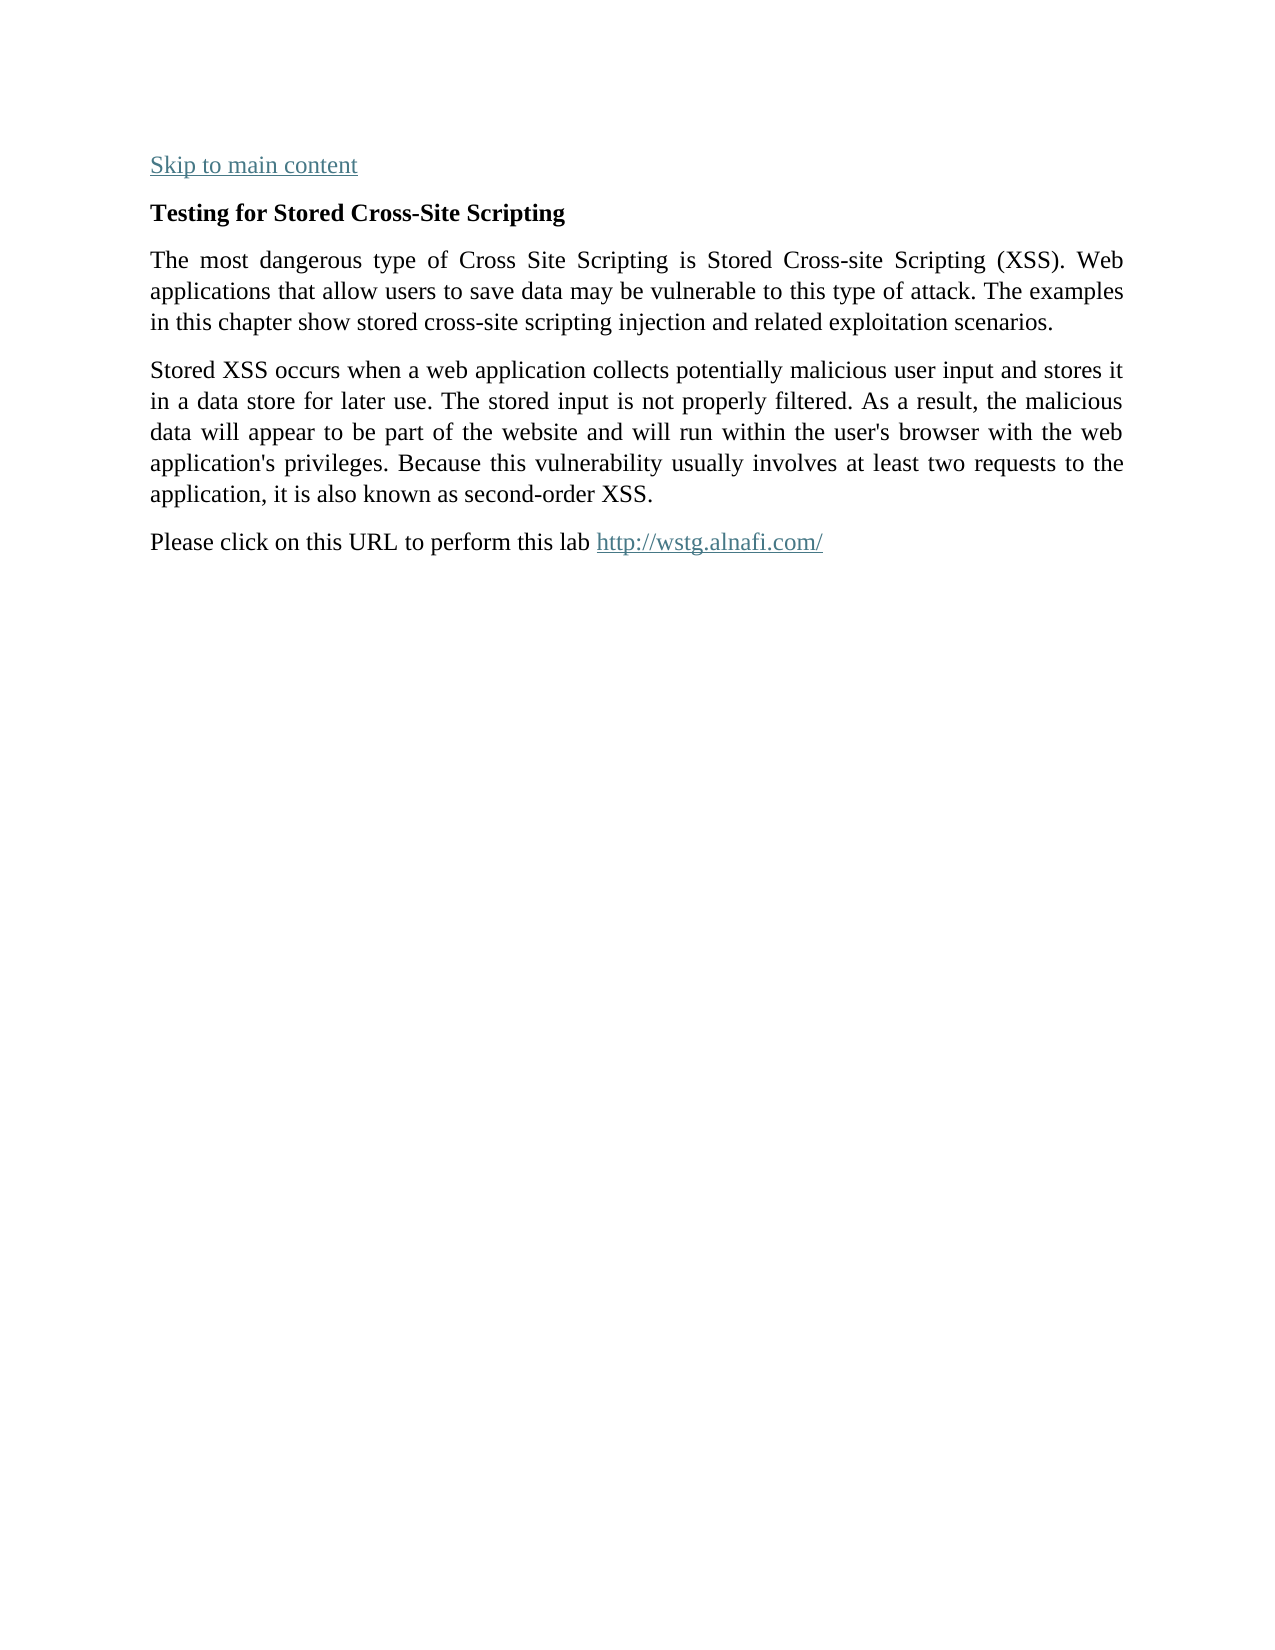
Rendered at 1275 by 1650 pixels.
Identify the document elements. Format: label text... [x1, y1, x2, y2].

text Skip to main content [150, 150, 1125, 179]
text Please click on this URL to perform this lab http://wstg.alnafi.com/ [150, 527, 1125, 556]
text Stored XSS occurs when a web application collects potentially malicious user input and stores it in a data store for later use. The stored input is not properly filtered. As a result, the malicious data will appear to be part of the website and will run within the user's browser with the web application's privileges. Because this vulnerability usually involves at least two requests to the application, it is also known as second-order XSS. [150, 355, 1125, 508]
text Testing for Stored Cross-Site Scripting [150, 198, 1125, 226]
text The most dangerous type of Cross Site Scripting is Stored Cross-site Scripting (XSS). Web applications that allow users to save data may be vulnerable to this type of attack. The examples in this chapter show stored cross-site scripting injection and related exploitation scenarios. [150, 245, 1125, 336]
